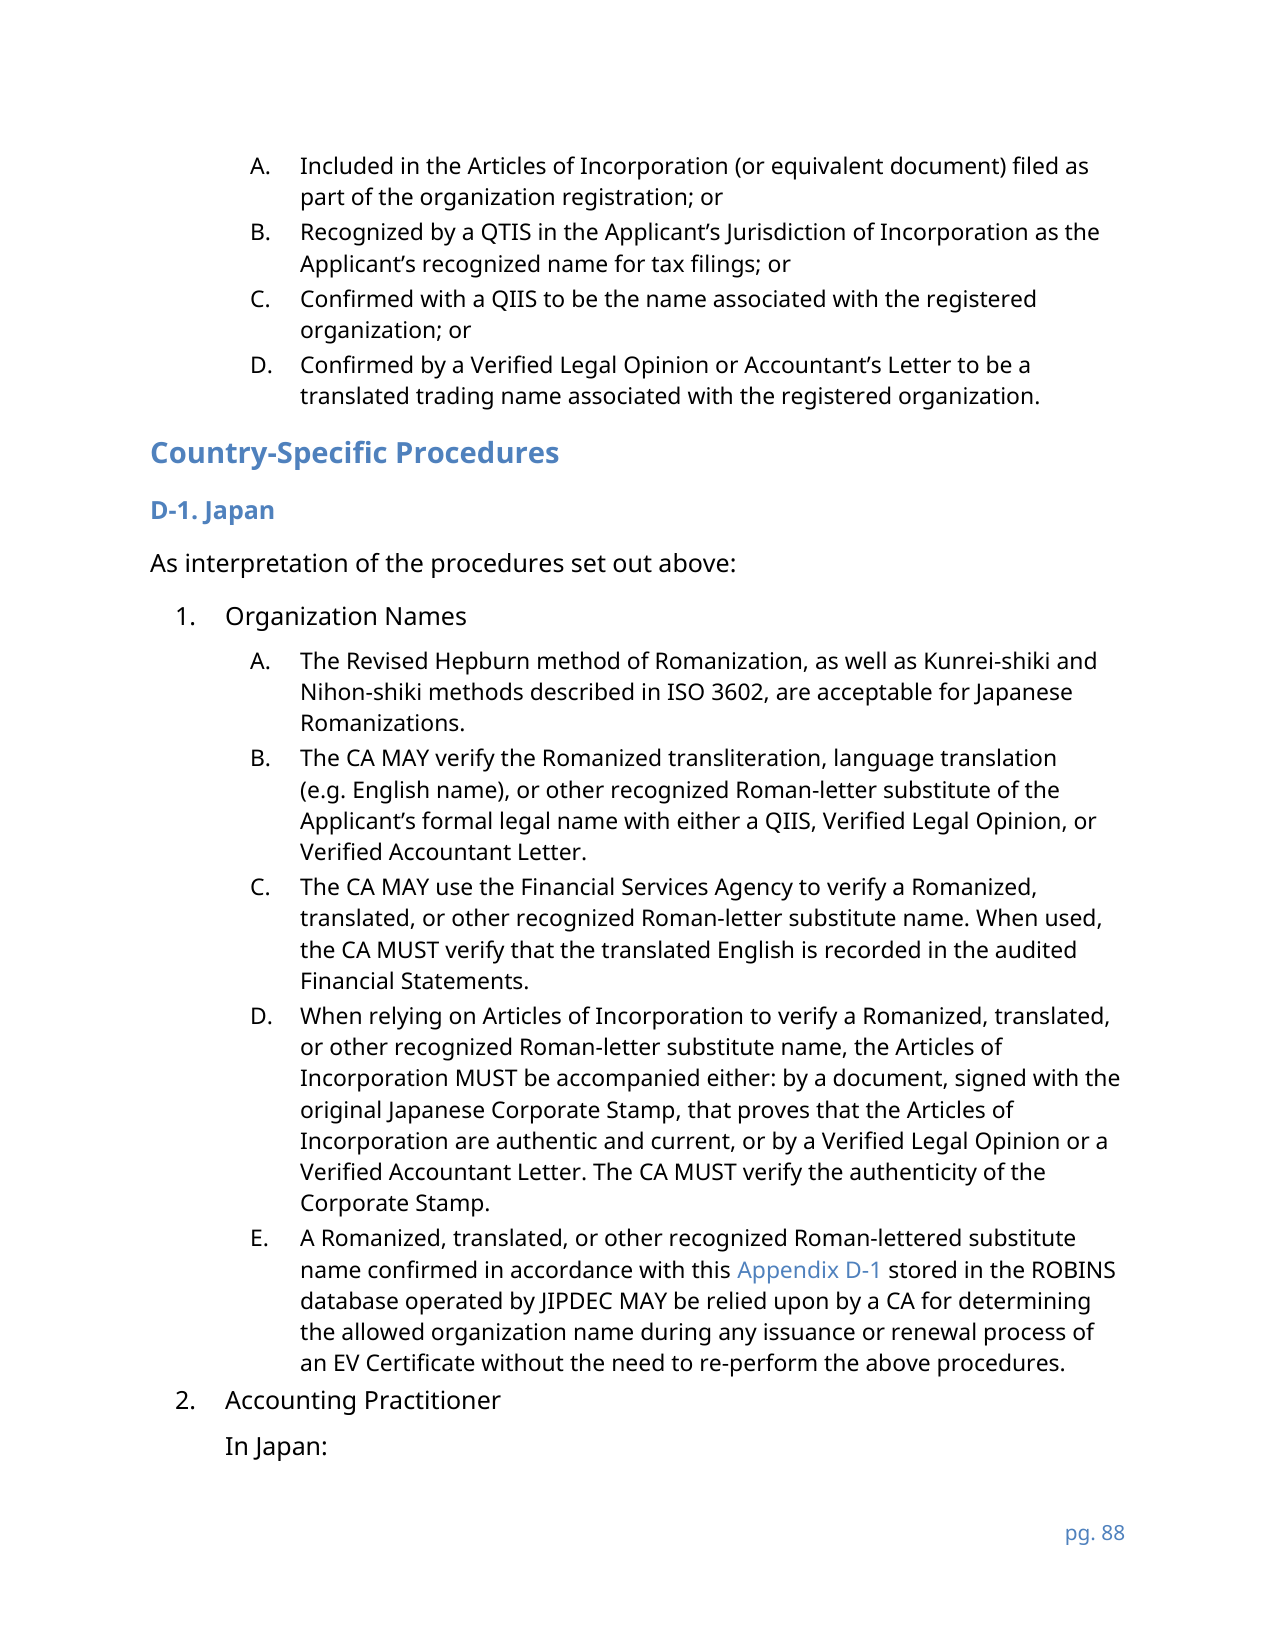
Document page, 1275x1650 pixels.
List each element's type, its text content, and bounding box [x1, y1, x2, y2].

list Accounting Practitioner [175, 1382, 1125, 1416]
list In Japan: [175, 1429, 1125, 1463]
list The CA MAY verify the Romanized transliteration, language translation (e.g. English name), or other recognized Roman-letter substitute of the Applicant’s formal legal name with either a QIIS, Verified Legal Opinion, or Verified Accountant Letter. [250, 742, 1125, 867]
list Recognized by a QTIS in the Applicant’s Jurisdiction of Incorporation as the Applicant’s recognized name for tax filings; or [250, 216, 1125, 279]
subtitle D-1. Japan [150, 493, 1125, 527]
list A Romanized, translated, or other recognized Roman-lettered substitute name confirmed in accordance with this Appendix D-1 stored in the ROBINS database operated by JIPDEC MAY be relied upon by a CA for determining the allowed organization name during any issuance or renewal process of an EV Certificate without the need to re-perform the above procedures. [250, 1222, 1125, 1378]
list Included in the Articles of Incorporation (or equivalent document) filed as part of the organization registration; or [250, 150, 1125, 212]
list Organization Names [175, 598, 1125, 632]
list Confirmed by a Verified Legal Opinion or Accountant’s Letter to be a translated trading name associated with the registered organization. [250, 349, 1125, 411]
list The Revised Hepburn method of Romanization, as well as Kunrei-shiki and Nihon-shiki methods described in ISO 3602, are acceptable for Japanese Romanizations. [250, 645, 1125, 738]
list The CA MAY use the Financial Services Agency to verify a Romanized, translated, or other recognized Roman-letter substitute name. When used, the CA MUST verify that the translated English is recorded in the audited Financial Statements. [250, 871, 1125, 996]
text As interpretation of the procedures set out above: [150, 545, 1125, 579]
list Confirmed with a QIIS to be the name associated with the registered organization; or [250, 282, 1125, 345]
subtitle Country-Specific Procedures [150, 432, 1125, 472]
list When relying on Articles of Incorporation to verify a Romanized, translated, or other recognized Roman-letter substitute name, the Articles of Incorporation MUST be accompanied either: by a document, signed with the original Japanese Corporate Stamp, that proves that the Articles of Incorporation are authentic and current, or by a Verified Legal Opinion or a Verified Accountant Letter. The CA MUST verify the authenticity of the Corporate Stamp. [250, 1000, 1125, 1218]
